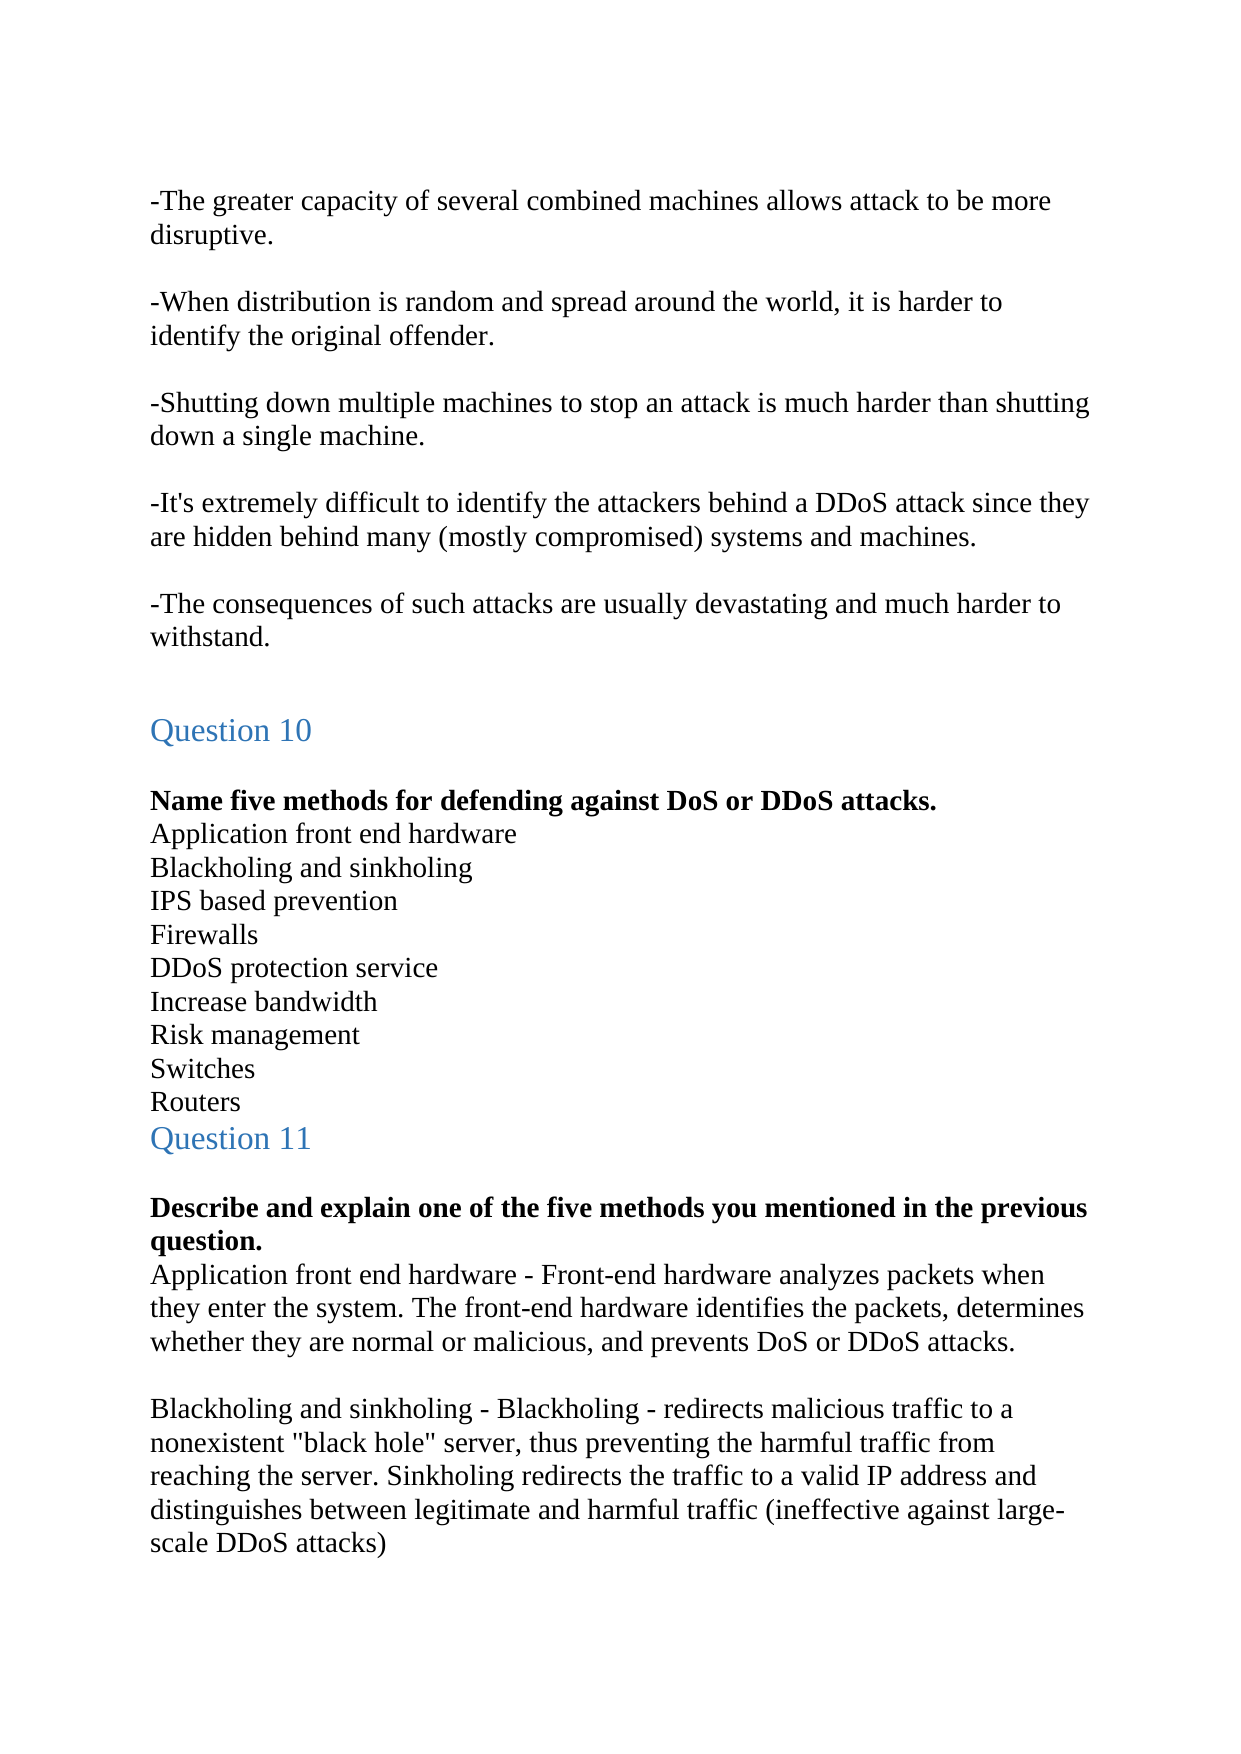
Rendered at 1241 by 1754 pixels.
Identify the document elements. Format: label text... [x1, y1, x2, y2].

subtitle Question 10 [150, 711, 1090, 749]
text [150, 1156, 1090, 1592]
subtitle Question 11 [150, 1118, 1090, 1156]
text Name five methods for defending against DoS or DDoS attacks. Application front end hardware Blackholing and sinkholing IPS based prevention Firewalls DDoS protection service Increase bandwidth Risk management Switches Routers [150, 749, 1090, 1118]
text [150, 150, 1090, 711]
